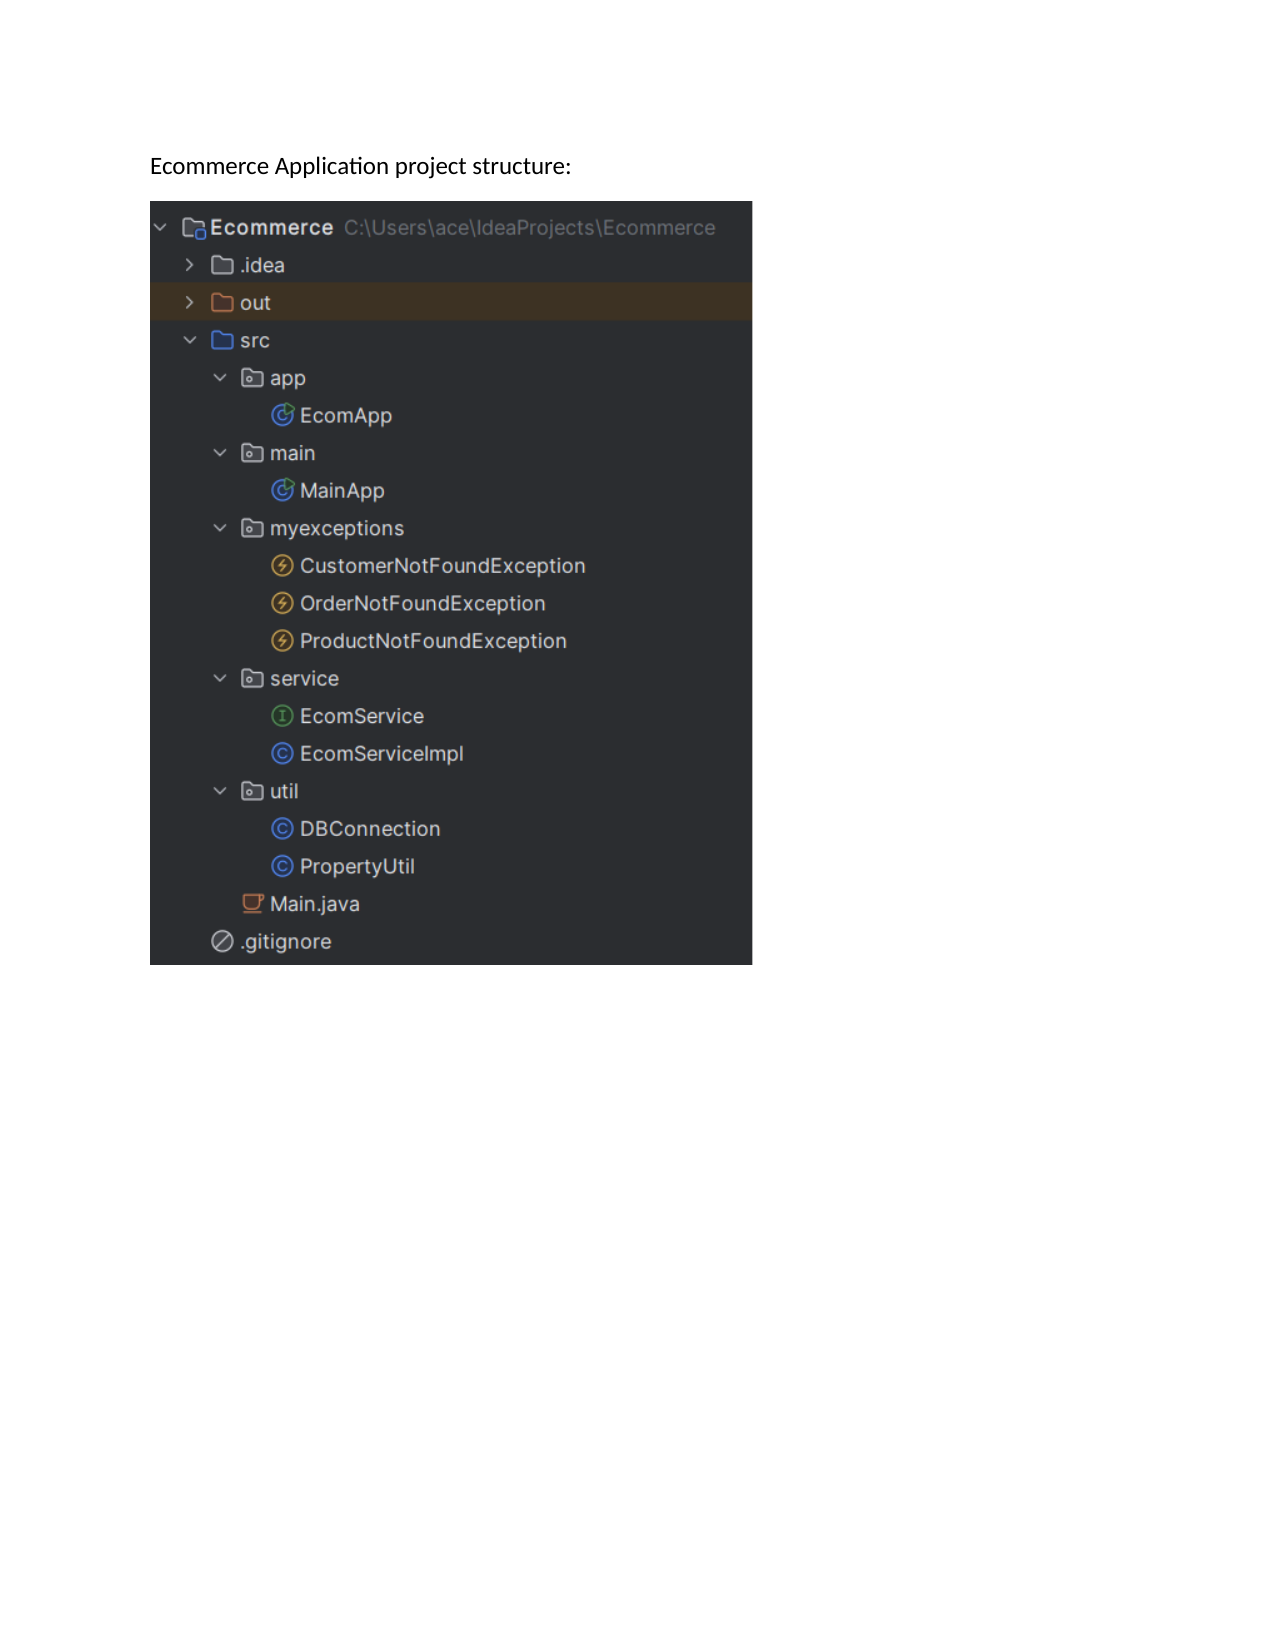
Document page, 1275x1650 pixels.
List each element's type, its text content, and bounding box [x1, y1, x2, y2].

picture [150, 201, 753, 965]
text Ecommerce Application project structure: [150, 150, 1125, 181]
